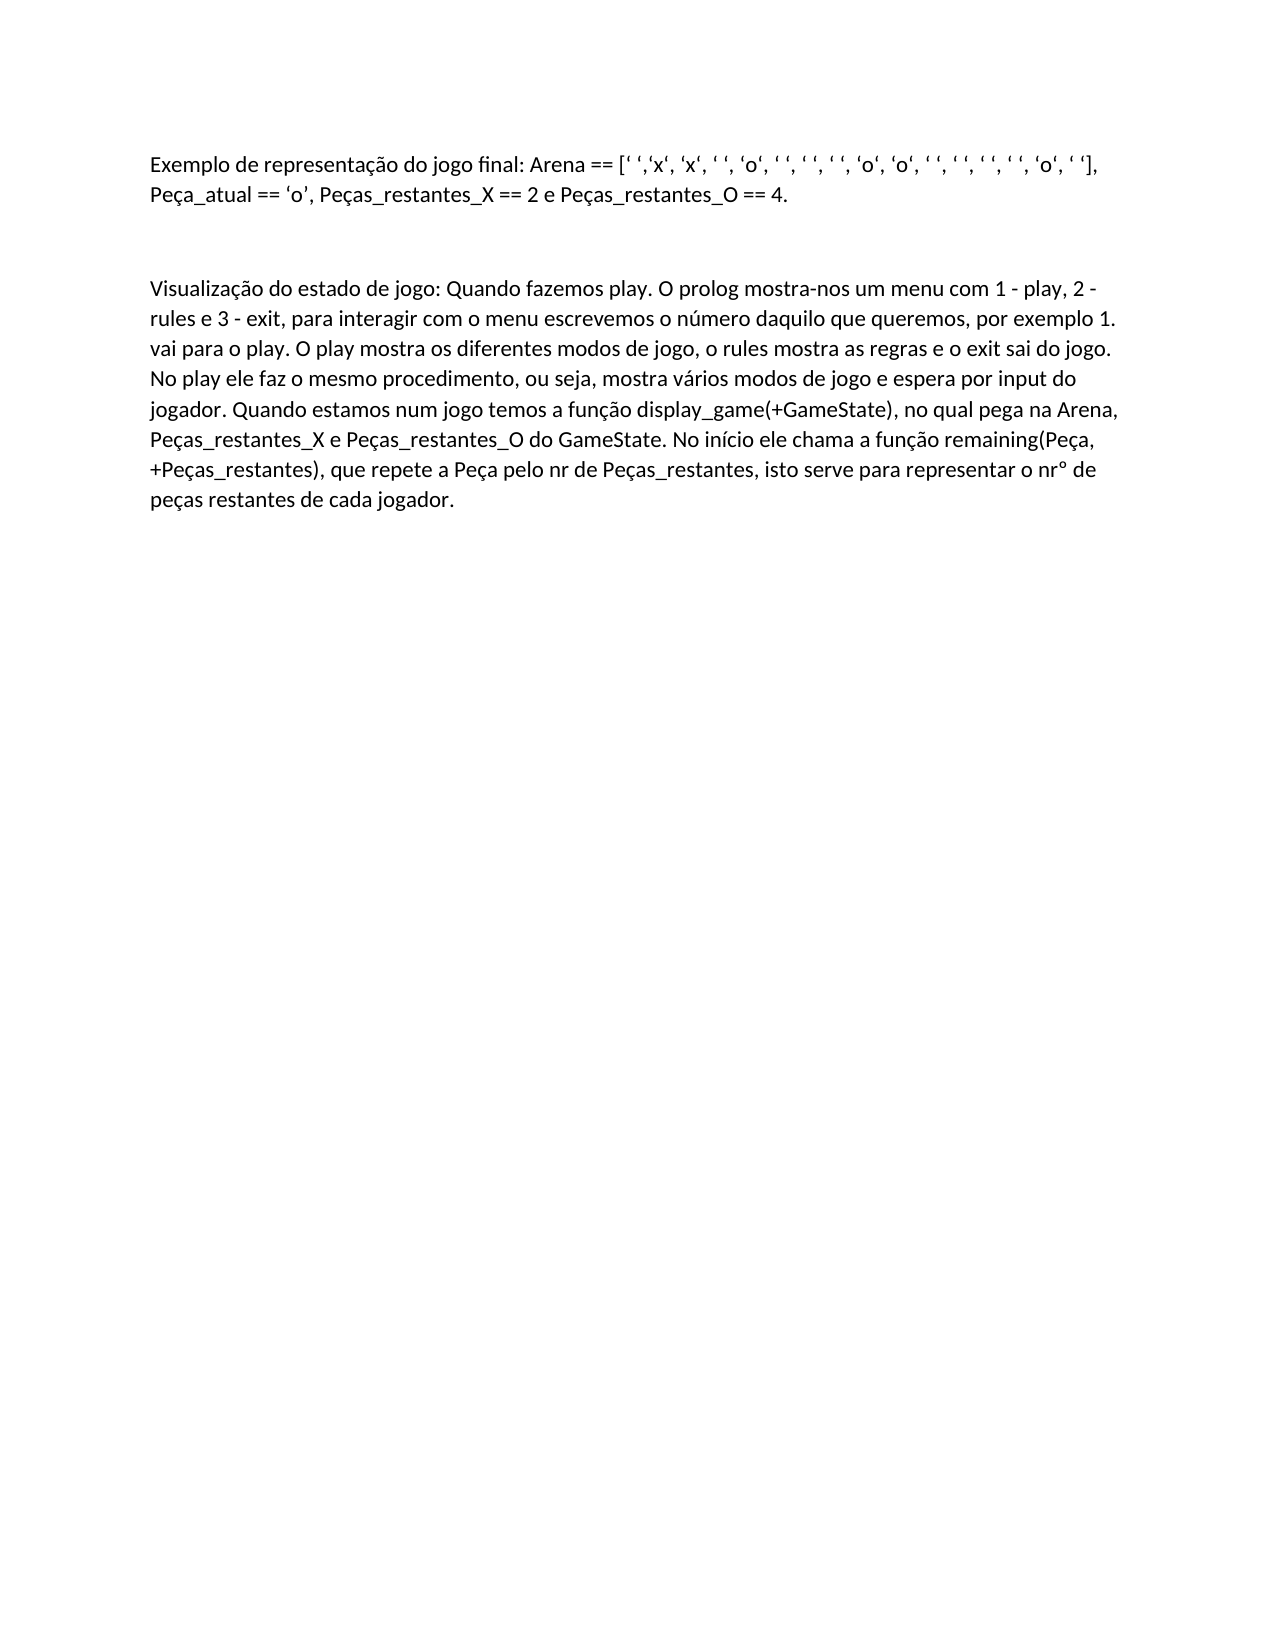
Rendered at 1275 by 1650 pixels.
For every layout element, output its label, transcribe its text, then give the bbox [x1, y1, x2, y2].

text Visualização do estado de jogo: Quando fazemos play. O prolog mostra-nos um menu com 1 - play, 2 - rules e 3 - exit, para interagir com o menu escrevemos o número daquilo que queremos, por exemplo 1. vai para o play. O play mostra os diferentes modos de jogo, o rules mostra as regras e o exit sai do jogo. No play ele faz o mesmo procedimento, ou seja, mostra vários modos de jogo e espera por input do jogador. Quando estamos num jogo temos a função display_game(+GameState), no qual pega na Arena, Peças_restantes_X e Peças_restantes_O do GameState. No início ele chama a função remaining(Peça,+Peças_restantes), que repete a Peça pelo nr de Peças_restantes, isto serve para representar o nrº de peças restantes de cada jogador. [150, 274, 1125, 513]
text Exemplo de representação do jogo final: Arena == [‘ ‘,‘x‘, ‘x‘, ‘ ‘, ‘o‘, ‘ ‘, ‘ ‘, ‘ ‘, ‘o‘, ‘o‘, ‘ ‘, ‘ ‘, ‘ ‘, ‘ ‘, ‘o‘, ‘ ‘], Peça_atual == ‘o’, Peças_restantes_X == 2 e Peças_restantes_O == 4. [150, 150, 1125, 208]
